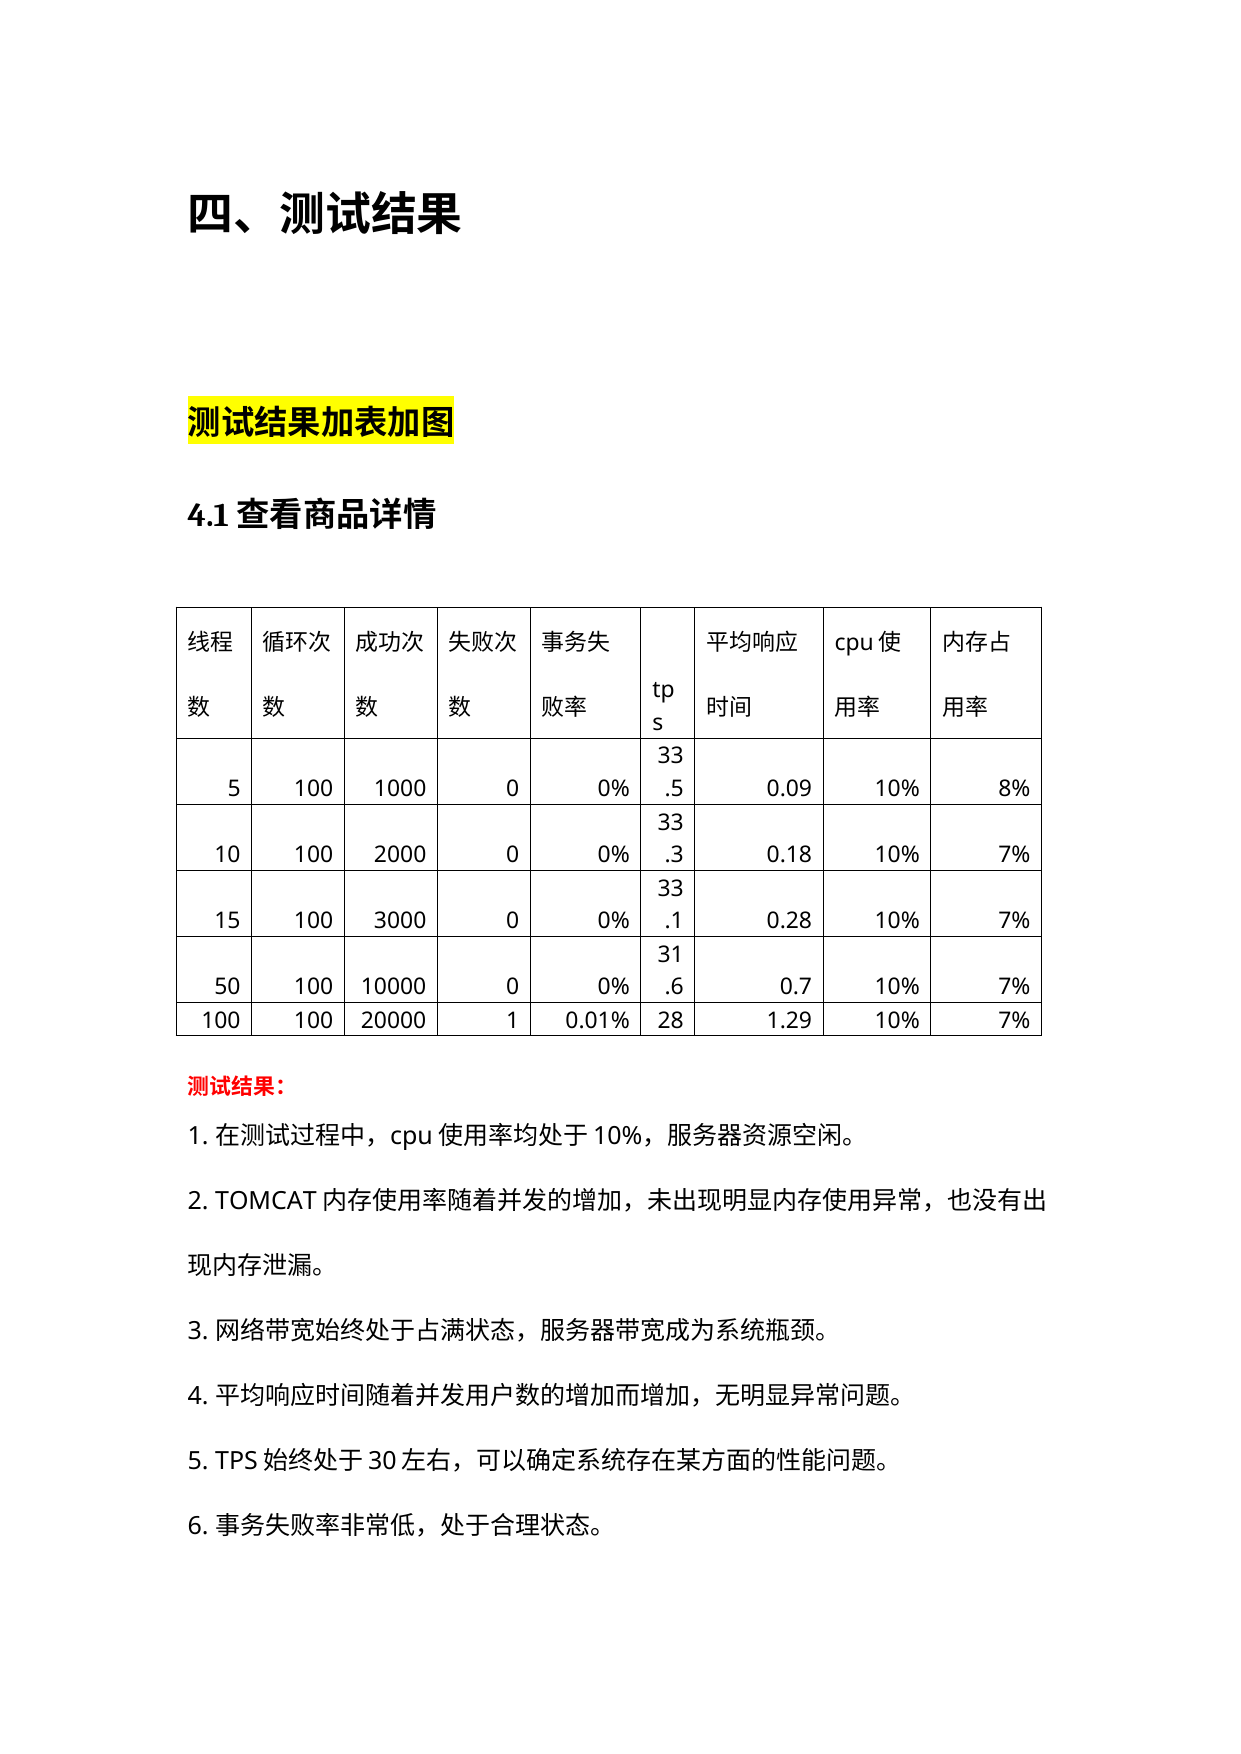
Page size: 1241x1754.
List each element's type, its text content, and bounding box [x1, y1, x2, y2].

table_cell 10 [177, 805, 251, 870]
table_cell 10% [824, 805, 930, 870]
table_cell 7% [931, 805, 1041, 870]
table_header 成功次数 [345, 608, 437, 738]
table_cell 7% [931, 1003, 1041, 1035]
text 3. 网络带宽始终处于占满状态，服务器带宽成为系统瓶颈。 [187, 1296, 1053, 1361]
text 测试结果： [187, 1069, 1053, 1101]
table_cell 0% [531, 739, 640, 804]
table_cell 0% [531, 871, 640, 936]
table_cell 0% [531, 937, 640, 1002]
text 1. 在测试过程中，cpu使用率均处于10%，服务器资源空闲。 [187, 1101, 1053, 1166]
table_header 事务失败率 [531, 608, 640, 738]
table_header 循环次数 [252, 608, 344, 738]
table_cell 31.6 [641, 937, 694, 1002]
text 2. TOMCAT内存使用率随着并发的增加，未出现明显内存使用异常，也没有出现内存泄漏。 [187, 1166, 1053, 1296]
table_cell 10% [824, 1003, 930, 1035]
table_cell 0.01% [531, 1003, 640, 1035]
table_cell 0% [531, 805, 640, 870]
table_header cpu使用率 [824, 608, 930, 738]
table_cell 8% [931, 739, 1041, 804]
table_cell 7% [931, 871, 1041, 936]
table_cell 10000 [345, 937, 437, 1002]
table_cell 33.5 [641, 739, 694, 804]
text 4. 平均响应时间随着并发用户数的增加而增加，无明显异常问题。 [187, 1361, 1053, 1426]
table_cell 0 [438, 937, 530, 1002]
table_cell 1000 [345, 739, 437, 804]
table_cell 100 [252, 739, 344, 804]
table_cell 50 [177, 937, 251, 1002]
table_header tps [641, 608, 694, 738]
table_cell 0 [438, 871, 530, 936]
table_cell 0 [438, 805, 530, 870]
table_cell 0.28 [695, 871, 823, 936]
table_cell 10% [824, 739, 930, 804]
table_cell 7% [931, 937, 1041, 1002]
table_cell 33.1 [641, 871, 694, 936]
table_cell 1.29 [695, 1003, 823, 1035]
table_header 内存占用率 [931, 608, 1041, 738]
table_header 线程数 [177, 608, 251, 738]
subtitle 四、测试结果 [187, 162, 1053, 259]
table_header 平均响应时间 [695, 608, 823, 738]
table_cell 0 [438, 739, 530, 804]
table_cell 20000 [345, 1003, 437, 1035]
table_cell 28 [641, 1003, 694, 1035]
table_cell 0.7 [695, 937, 823, 1002]
table_cell 10% [824, 937, 930, 1002]
table_header 失败次数 [438, 608, 530, 738]
table_cell 2000 [345, 805, 437, 870]
table_cell 10% [824, 871, 930, 936]
table_cell 1 [438, 1003, 530, 1035]
table_cell 0.09 [695, 739, 823, 804]
table_cell 100 [252, 1003, 344, 1035]
text 5. TPS始终处于30左右，可以确定系统存在某方面的性能问题。 [187, 1426, 1053, 1491]
table_cell 100 [177, 1003, 251, 1035]
table_cell 3000 [345, 871, 437, 936]
table_cell 100 [252, 871, 344, 936]
table_cell 100 [252, 937, 344, 1002]
table_cell 15 [177, 871, 251, 936]
subtitle 4.1 查看商品详情 [187, 479, 1053, 544]
table_cell 0.18 [695, 805, 823, 870]
table_cell 33.3 [641, 805, 694, 870]
table_cell 5 [177, 739, 251, 804]
text 6. 事务失败率非常低，处于合理状态。 [187, 1491, 1053, 1556]
text 测试结果加表加图 [187, 387, 1053, 452]
table_cell 100 [252, 805, 344, 870]
